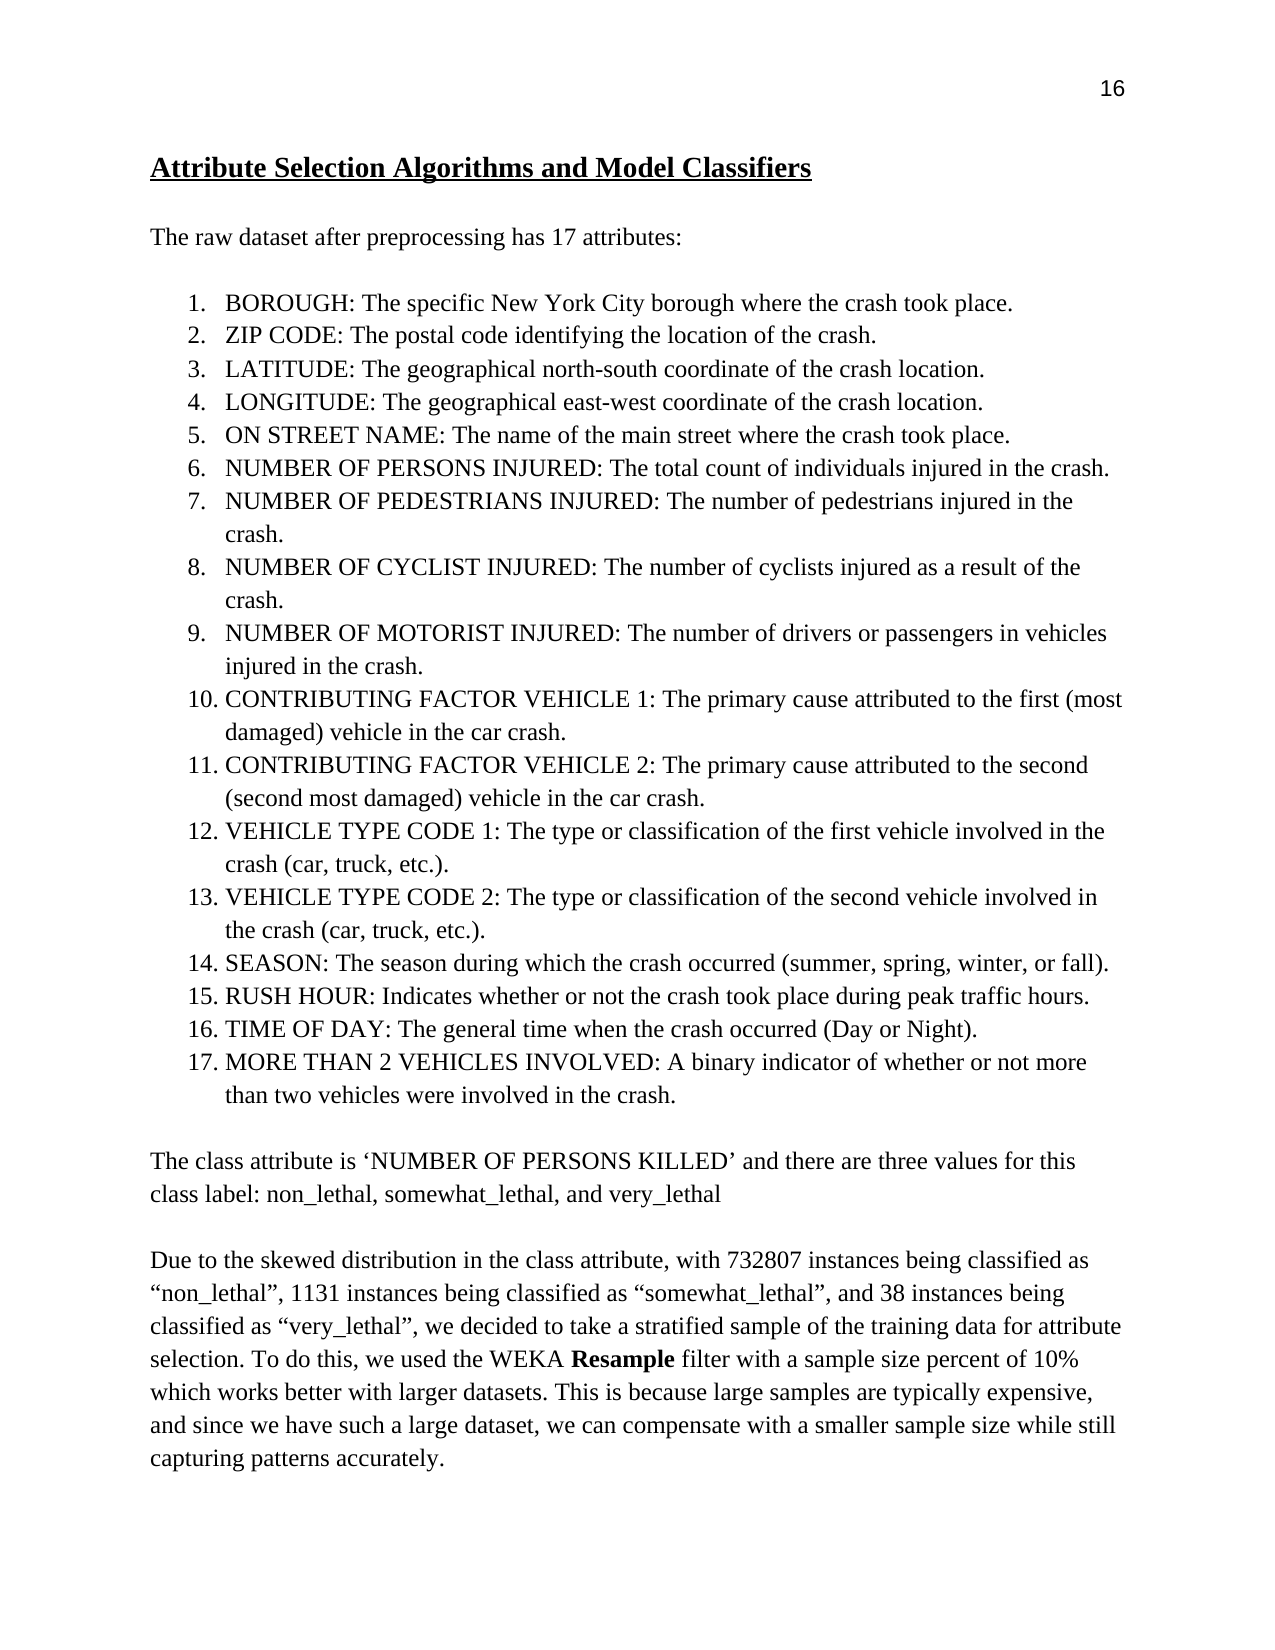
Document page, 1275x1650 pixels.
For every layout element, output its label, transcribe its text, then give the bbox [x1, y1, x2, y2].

list TIME OF DAY: The general time when the crash occurred (Day or Night). [187, 1014, 1125, 1043]
list VEHICLE TYPE CODE 2: The type or classification of the second vehicle involved in the crash (car, truck, etc.). [187, 882, 1125, 944]
text Attribute Selection Algorithms and Model Classifiers [150, 150, 1125, 183]
list ZIP CODE: The postal code identifying the location of the crash. [187, 321, 1125, 349]
list SEASON: The season during which the crash occurred (summer, spring, winter, or fall). [187, 948, 1125, 977]
text The raw dataset after preprocessing has 17 attributes: [150, 222, 1125, 250]
list BOROUGH: The specific New York City borough where the crash took place. [187, 288, 1125, 316]
text The class attribute is ‘NUMBER OF PERSONS KILLED’ and there are three values for this class label: non_lethal, somewhat_lethal, and very_lethal [150, 1146, 1125, 1208]
list VEHICLE TYPE CODE 1: The type or classification of the first vehicle involved in the crash (car, truck, etc.). [187, 816, 1125, 878]
list RUSH HOUR: Indicates whether or not the crash took place during peak traffic hours. [187, 981, 1125, 1010]
list CONTRIBUTING FACTOR VEHICLE 1: The primary cause attributed to the first (most damaged) vehicle in the car crash. [187, 684, 1125, 746]
list NUMBER OF CYCLIST INJURED: The number of cyclists injured as a result of the crash. [187, 552, 1125, 613]
list NUMBER OF PEDESTRIANS INJURED: The number of pedestrians injured in the crash. [187, 486, 1125, 547]
list LONGITUDE: The geographical east-west coordinate of the crash location. [187, 387, 1125, 415]
list ON STREET NAME: The name of the main street where the crash took place. [187, 420, 1125, 448]
list LATITUDE: The geographical north-south coordinate of the crash location. [187, 354, 1125, 382]
list NUMBER OF MOTORIST INJURED: The number of drivers or passengers in vehicles injured in the crash. [187, 618, 1125, 679]
text Due to the skewed distribution in the class attribute, with 732807 instances being classified as “non_lethal”, 1131 instances being classified as “somewhat_lethal”, and 38 instances being classified as “very_lethal”, we decided to take a stratified sample of the training data for attribute selection. To do this, we used the WEKA Resample filter with a sample size percent of 10% which works better with larger datasets. This is because large samples are typically expensive, and since we have such a large dataset, we can compensate with a smaller sample size while still capturing patterns accurately. [150, 1245, 1125, 1472]
list MORE THAN 2 VEHICLES INVOLVED: A binary indicator of whether or not more than two vehicles were involved in the crash. [187, 1047, 1125, 1109]
list NUMBER OF PERSONS INJURED: The total count of individuals injured in the crash. [187, 453, 1125, 481]
list CONTRIBUTING FACTOR VEHICLE 2: The primary cause attributed to the second (second most damaged) vehicle in the car crash. [187, 750, 1125, 812]
